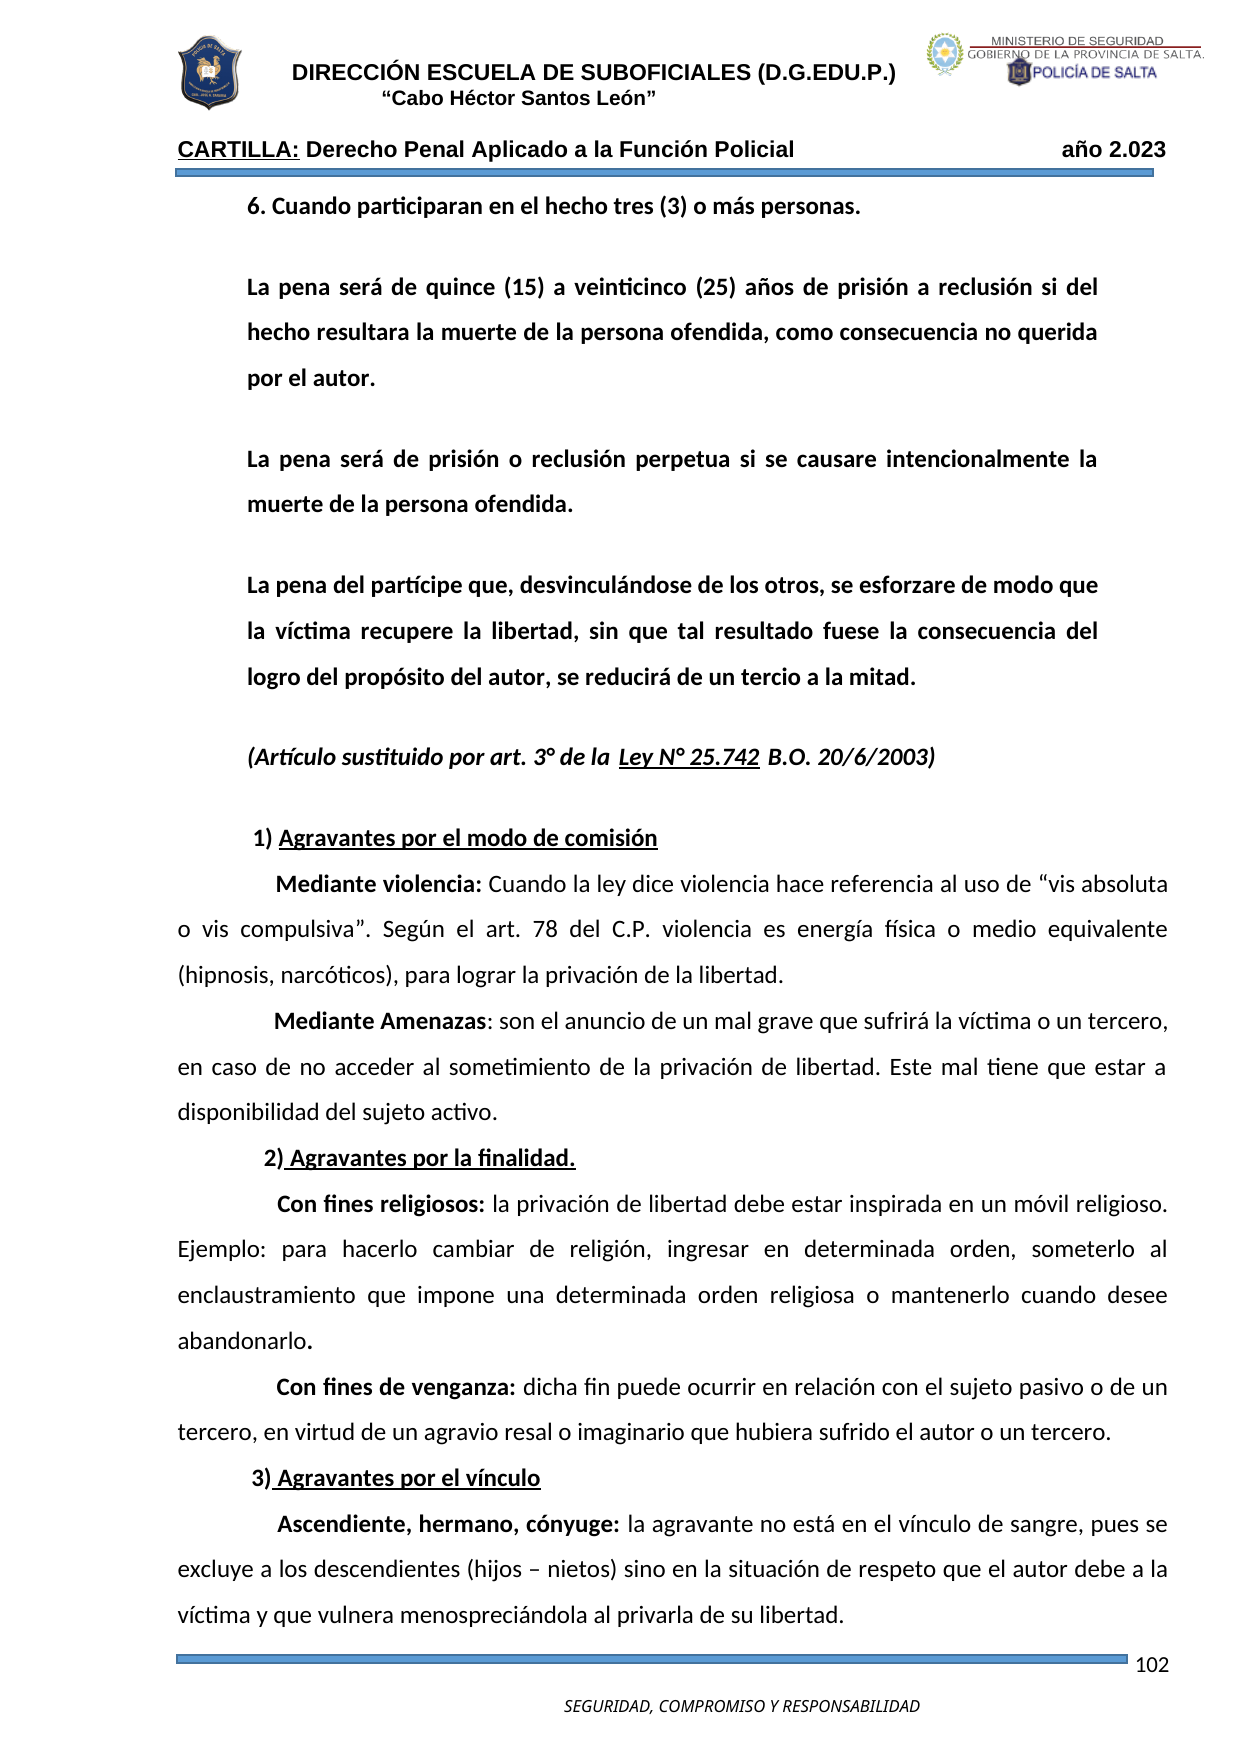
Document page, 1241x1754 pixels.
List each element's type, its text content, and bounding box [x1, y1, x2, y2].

text La pena del partícipe que, desvinculándose de los otros, se esforzare de modo que la víctima recupere la libertad, sin que tal resultado fuese la consecuencia del logro del propósito del autor, se reducirá de un tercio a la mitad. [247, 569, 1100, 691]
text (Artículo sustituido por art. 3° de la Ley N° 25.742 B.O. 20/6/2003) [247, 741, 1100, 772]
text Con fines religiosos: la privación de libertad debe estar inspirada en un móvil religioso. Ejemplo: para hacerlo cambiar de religión, ingresar en determinada orden, someterlo al enclaustramiento que impone una determinada orden religiosa o mantenerlo cuando desee abandonarlo. [177, 1188, 1169, 1356]
picture [176, 32, 244, 114]
text Con fines de venganza: dicha fin puede ocurrir en relación con el sujeto pasivo o de un tercero, en virtud de un agravio resal o imaginario que hubiera sufrido el autor o un tercero. [177, 1371, 1169, 1447]
text Mediante violencia: Cuando la ley dice violencia hace referencia al uso de “vis absoluta o vis compulsiva”. Según el art. 78 del C.P. violencia es energía física o medio equivalente (hipnosis, narcóticos), para lograr la privación de la libertad. [177, 868, 1169, 990]
text 2) Agravantes por la finalidad. [177, 1142, 1169, 1173]
text La pena será de quince (15) a veinticinco (25) años de prisión a reclusión si del hecho resultara la muerte de la persona ofendida, como consecuencia no querida por el autor. [247, 271, 1100, 393]
text 3) Agravantes por el vínculo [177, 1462, 1169, 1493]
picture [926, 32, 1236, 105]
text 1) Agravantes por el modo de comisión [177, 822, 1169, 852]
text Mediante Amenazas: son el anuncio de un mal grave que sufrirá la víctima o un tercero, en caso de no acceder al sometimiento de la privación de libertad. Este mal tiene que estar a disponibilidad del sujeto activo. [177, 1005, 1169, 1127]
text La pena será de prisión o reclusión perpetua si se causare intencionalmente la muerte de la persona ofendida. [247, 443, 1100, 519]
text Ascendiente, hermano, cónyuge: la agravante no está en el vínculo de sangre, pues se excluye a los descendientes (hijos – nietos) sino en la situación de respeto que el autor debe a la víctima y que vulnera menospreciándola al privarla de su libertad. [177, 1508, 1169, 1630]
text 6. Cuando participaran en el hecho tres (3) o más personas. [247, 190, 1100, 221]
